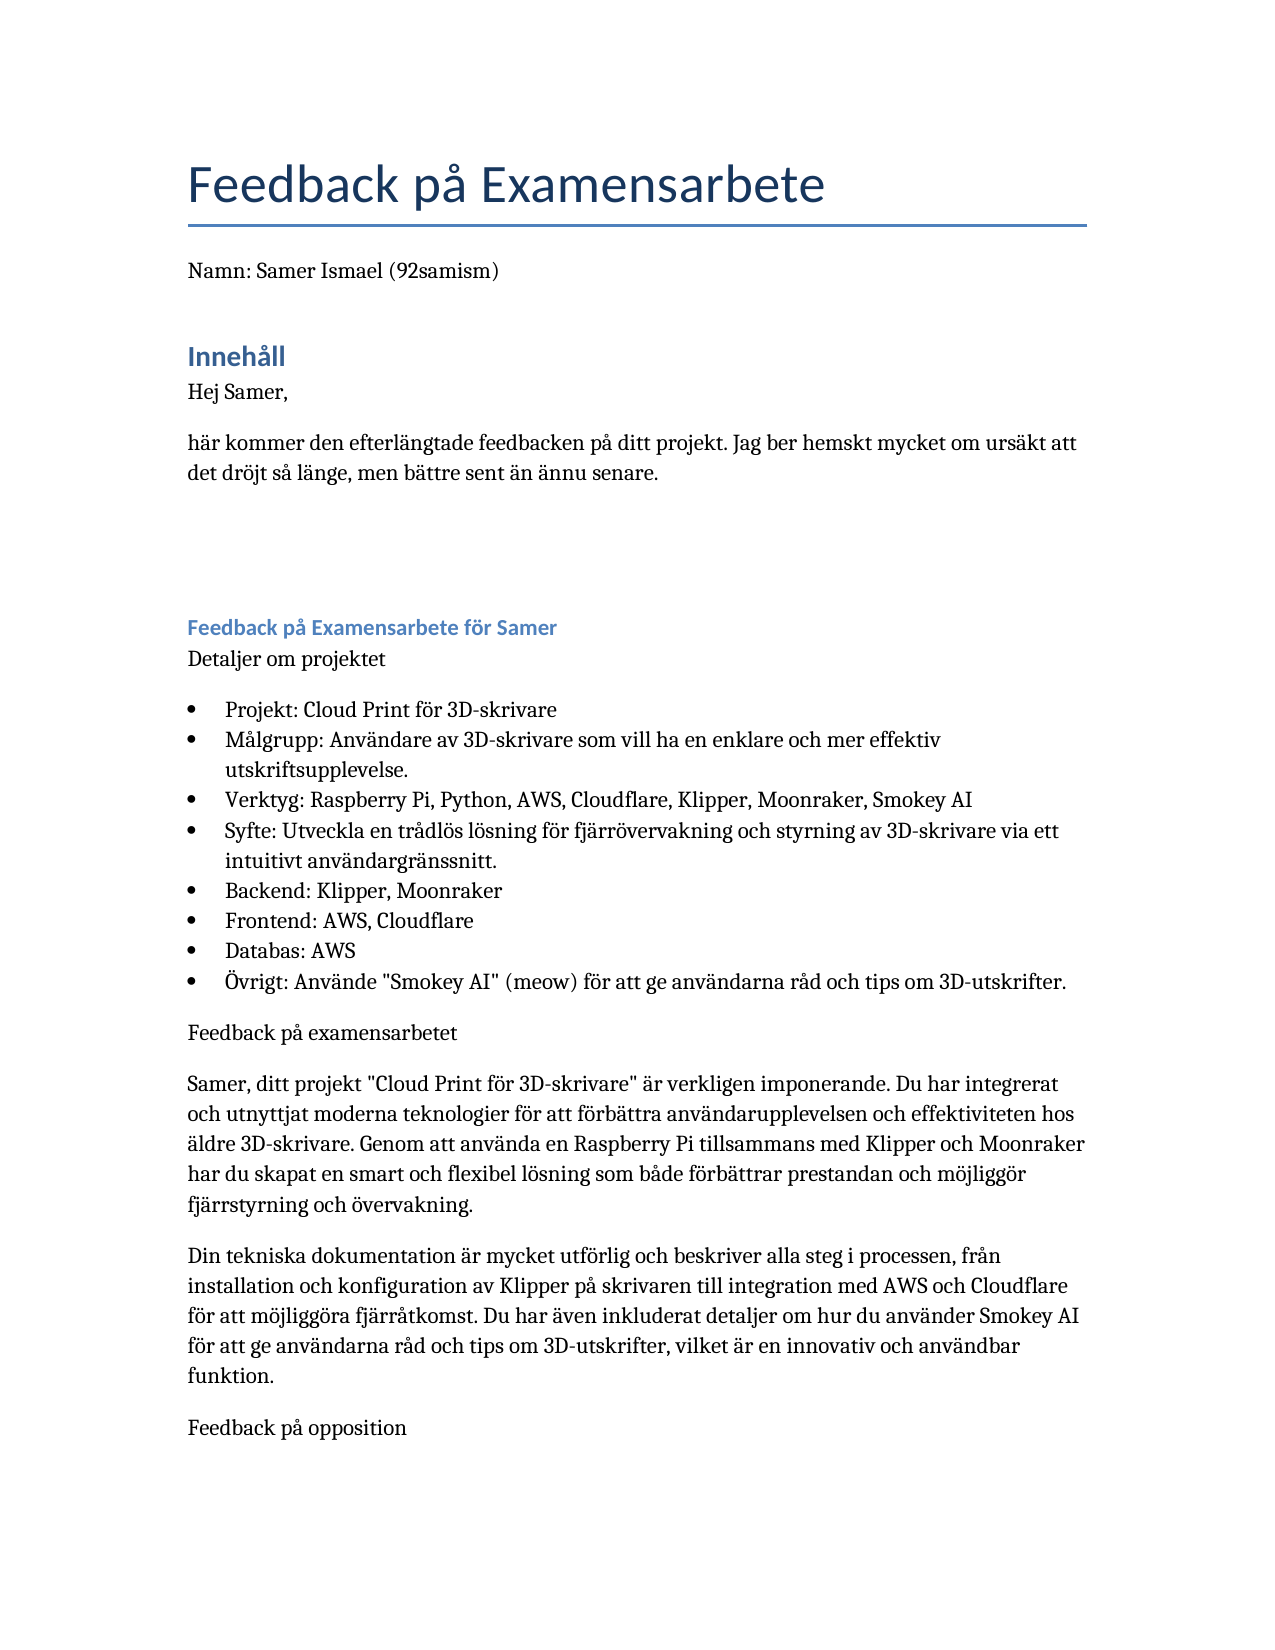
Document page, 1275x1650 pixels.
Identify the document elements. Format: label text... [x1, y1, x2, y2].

list Övrigt: Använde "Smokey AI" (meow) för att ge användarna råd och tips om 3D-utskrifter. [187, 968, 1087, 995]
title Feedback på Examensarbete [187, 150, 1087, 227]
text Detaljer om projektet [187, 646, 1087, 672]
list Databas: AWS [187, 938, 1087, 964]
text Feedback på opposition [187, 1414, 1087, 1441]
text Feedback på examensarbetet [187, 1019, 1087, 1046]
list Backend: Klipper, Moonraker [187, 878, 1087, 904]
text Din tekniska dokumentation är mycket utförlig och beskriver alla steg i processen, från installation och konfiguration av Klipper på skrivaren till integration med AWS och Cloudflare för att möjliggöra fjärråtkomst. Du har även inkluderat detaljer om hur du använder Smokey AI för att ge användarna råd och tips om 3D-utskrifter, vilket är en innovativ och användbar funktion. [187, 1242, 1087, 1389]
list Målgrupp: Användare av 3D-skrivare som vill ha en enklare och mer effektiv utskriftsupplevelse. [187, 727, 1087, 783]
text Namn: Samer Ismael (92samism) [187, 258, 1087, 284]
subtitle Innehåll [187, 338, 1087, 374]
list Projekt: Cloud Print för 3D-skrivare [187, 697, 1087, 723]
list Syfte: Utveckla en trådlös lösning för fjärrövervakning och styrning av 3D-skrivare via ett intuitivt användargränssnitt. [187, 817, 1087, 874]
text Hej Samer, [187, 379, 1087, 405]
subtitle Feedback på Examensarbete för Samer [187, 613, 1087, 641]
text här kommer den efterlängtade feedbacken på ditt projekt. Jag ber hemskt mycket om ursäkt att det dröjt så länge, men bättre sent än ännu senare. [187, 430, 1087, 487]
list Verktyg: Raspberry Pi, Python, AWS, Cloudflare, Klipper, Moonraker, Smokey AI [187, 787, 1087, 813]
text Samer, ditt projekt "Cloud Print för 3D-skrivare" är verkligen imponerande. Du har integrerat och utnyttjat moderna teknologier för att förbättra användarupplevelsen och effektiviteten hos äldre 3D-skrivare. Genom att använda en Raspberry Pi tillsammans med Klipper och Moonraker har du skapat en smart och flexibel lösning som både förbättrar prestandan och möjliggör fjärrstyrning och övervakning. [187, 1071, 1087, 1218]
list Frontend: AWS, Cloudflare [187, 908, 1087, 934]
